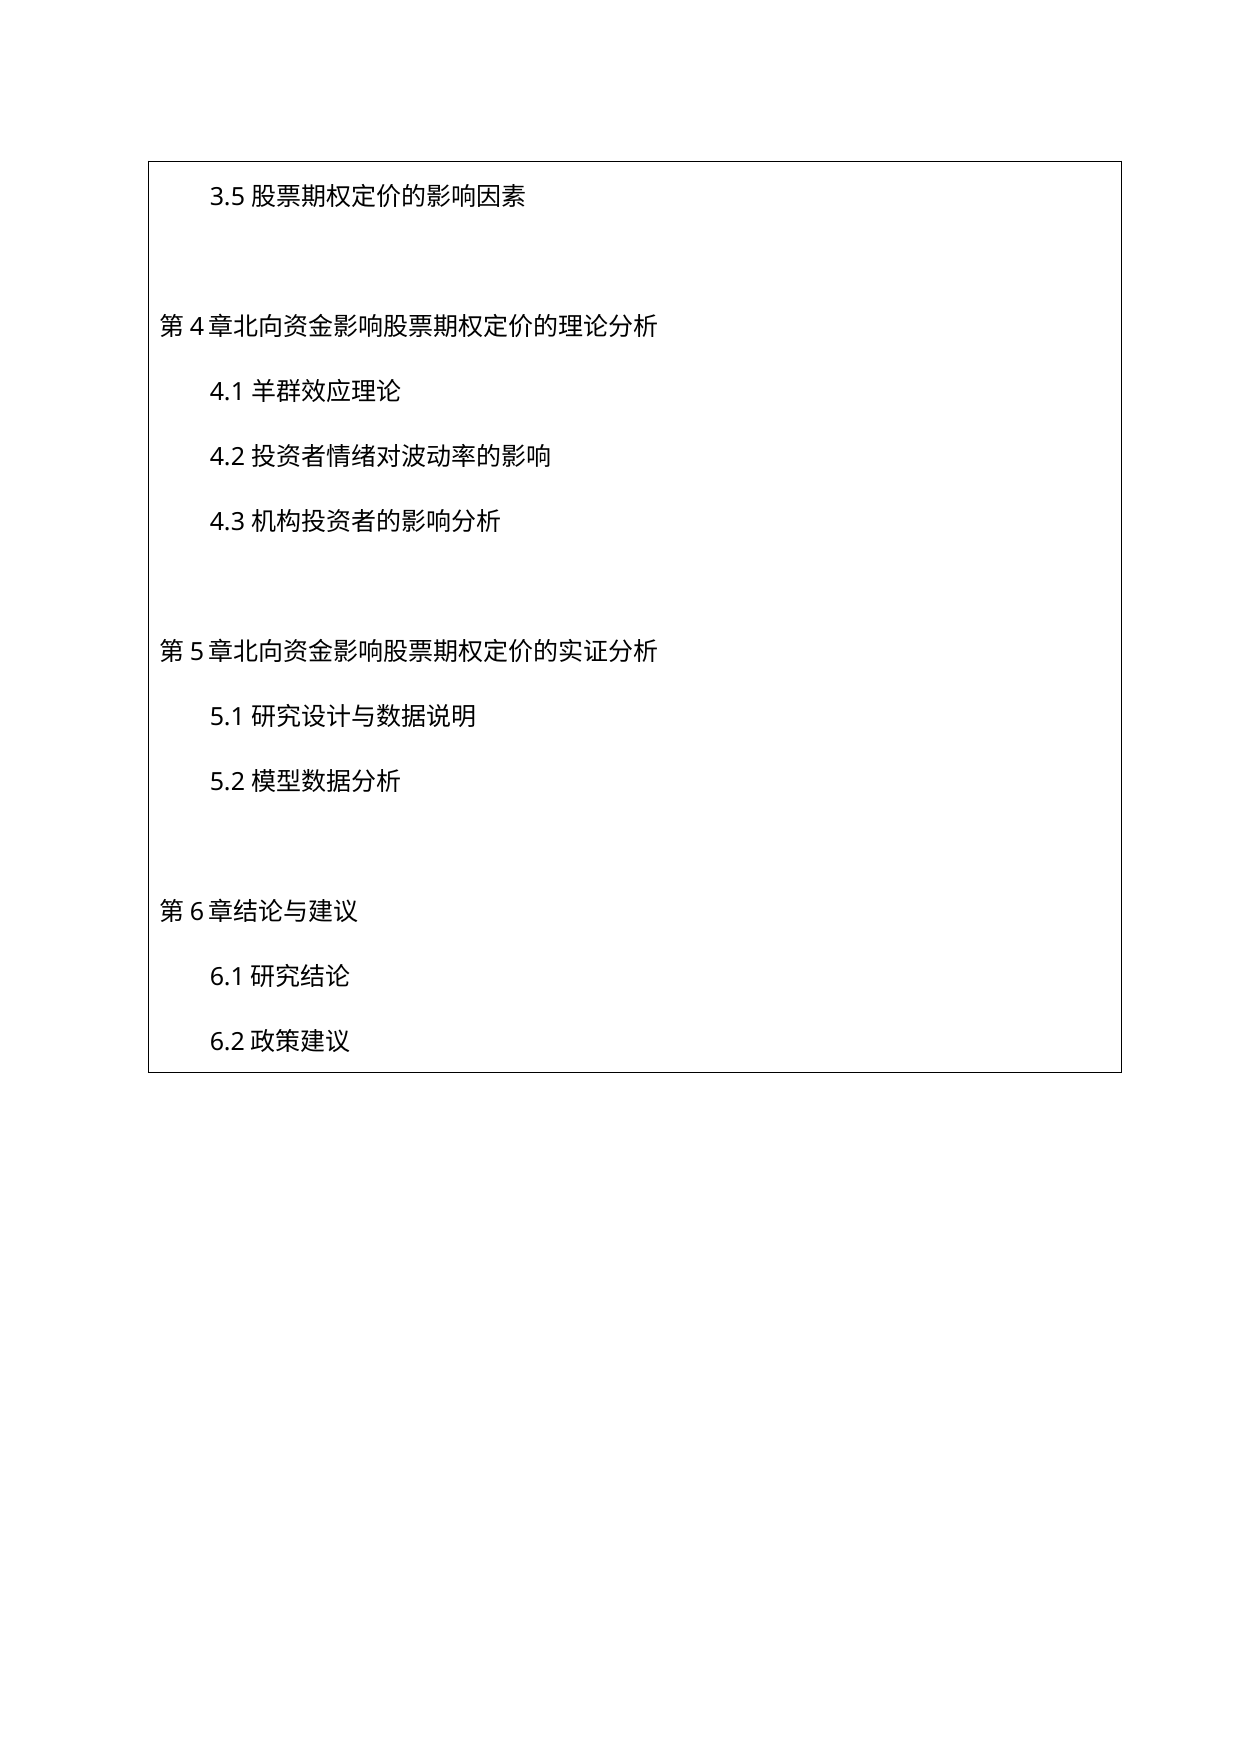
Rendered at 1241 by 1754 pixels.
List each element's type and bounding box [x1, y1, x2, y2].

table_header [149, 162, 1121, 1072]
